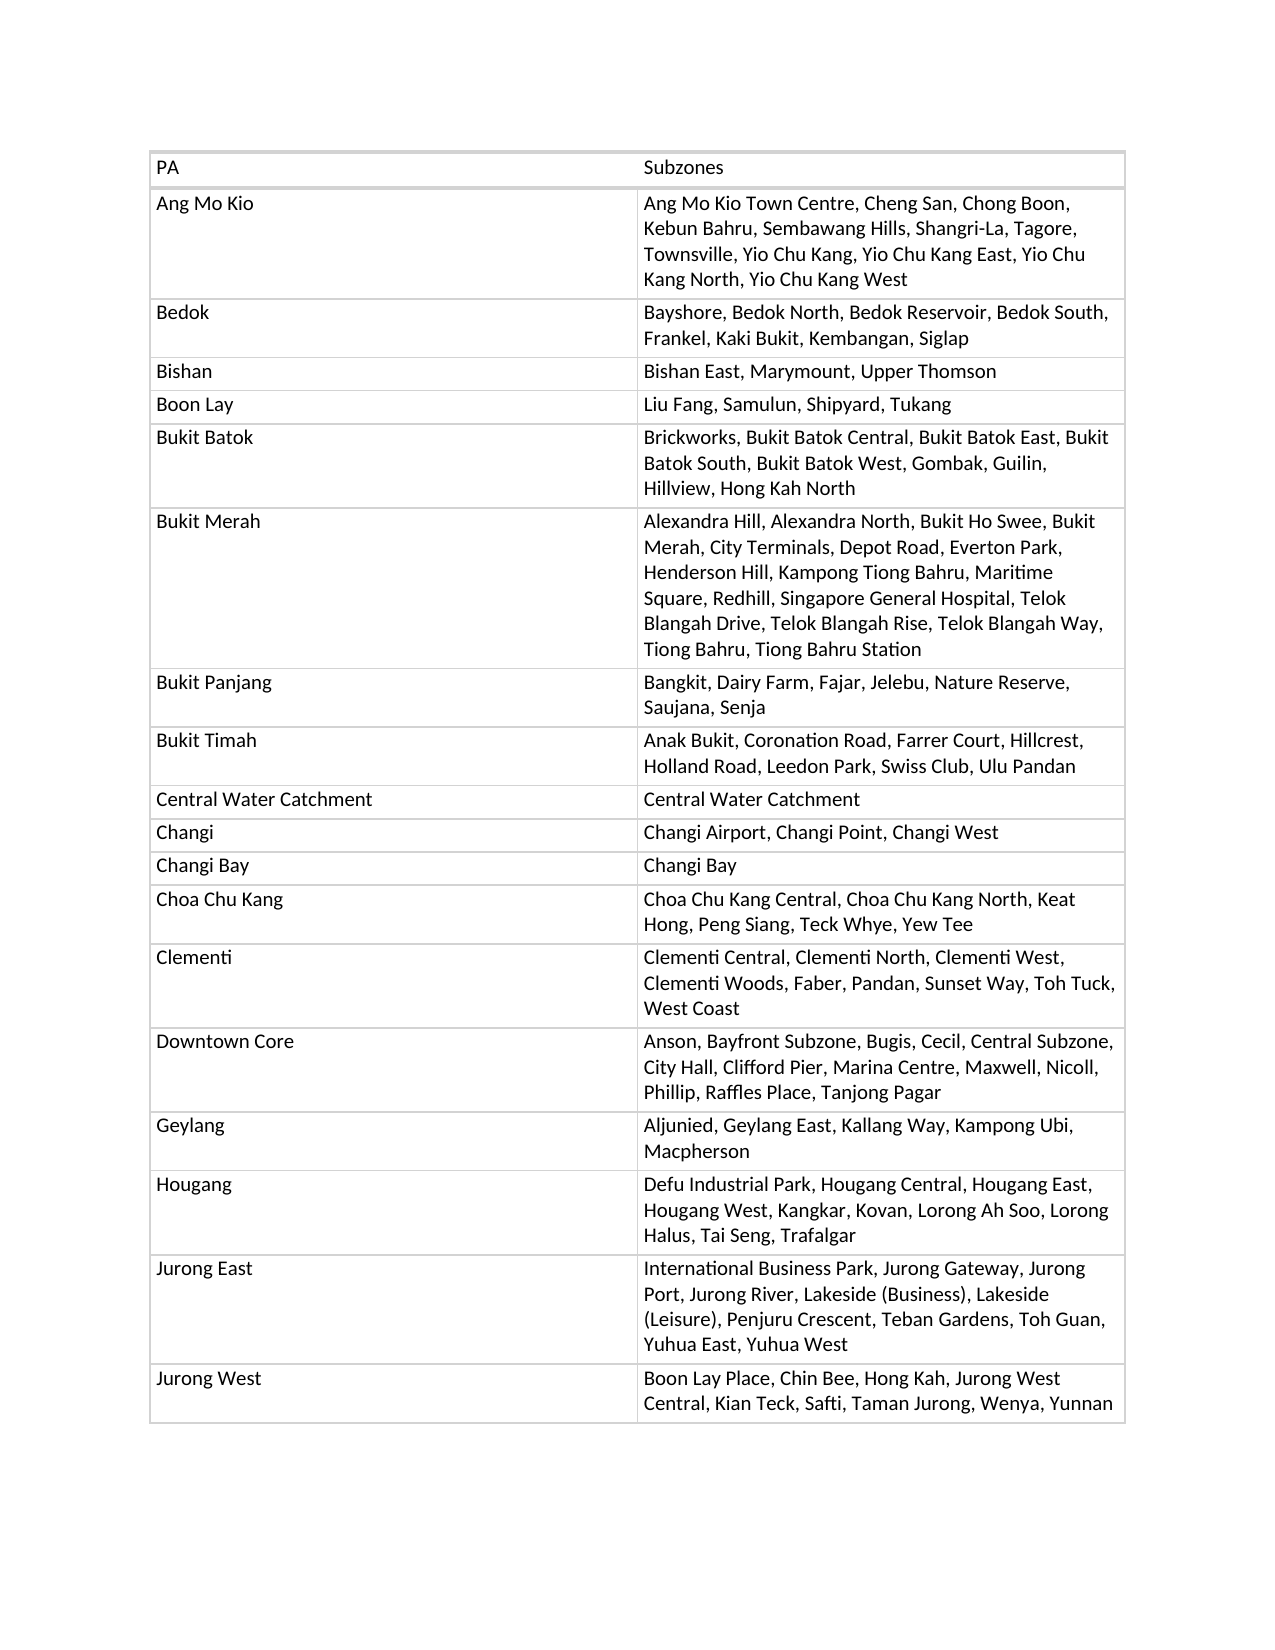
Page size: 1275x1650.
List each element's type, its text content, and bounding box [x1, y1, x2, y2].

table_cell Jurong West [151, 1365, 637, 1422]
table_cell Changi [151, 820, 637, 851]
table_cell Aljunied, Geylang East, Kallang Way, Kampong Ubi, Macpherson [638, 1113, 1124, 1170]
table_cell Jurong East [151, 1256, 637, 1363]
table_cell Boon Lay [151, 391, 637, 423]
table_cell Choa Chu Kang Central, Choa Chu Kang North, Keat Hong, Peng Siang, Teck Whye, Yew Tee [638, 886, 1124, 943]
table_cell Central Water Catchment [151, 786, 637, 818]
table_cell Downtown Core [151, 1029, 637, 1111]
table_cell Clementi Central, Clementi North, Clementi West, Clementi Woods, Faber, Pandan, Sunset Way, Toh Tuck, West Coast [638, 945, 1124, 1027]
table_cell Bishan [151, 358, 637, 390]
table_cell Geylang [151, 1113, 637, 1170]
table_cell Bedok [151, 300, 637, 357]
table_cell Bukit Panjang [151, 669, 637, 726]
table_cell Central Water Catchment [638, 786, 1124, 818]
table_cell Alexandra Hill, Alexandra North, Bukit Ho Swee, Bukit Merah, City Terminals, Depot Road, Everton Park, Henderson Hill, Kampong Tiong Bahru, Maritime Square, Redhill, Singapore General Hospital, Telok Blangah Drive, Telok Blangah Rise, Telok Blangah Way, Tiong Bahru, Tiong Bahru Station [638, 509, 1124, 667]
table_cell Changi Bay [638, 853, 1124, 884]
table_cell Brickworks, Bukit Batok Central, Bukit Batok East, Bukit Batok South, Bukit Batok West, Gombak, Guilin, Hillview, Hong Kah North [638, 425, 1124, 507]
table_cell Liu Fang, Samulun, Shipyard, Tukang [638, 391, 1124, 423]
table_cell Defu Industrial Park, Hougang Central, Hougang East, Hougang West, Kangkar, Kovan, Lorong Ah Soo, Lorong Halus, Tai Seng, Trafalgar [638, 1171, 1124, 1254]
table_cell Ang Mo Kio Town Centre, Cheng San, Chong Boon, Kebun Bahru, Sembawang Hills, Shangri-La, Tagore, Townsville, Yio Chu Kang, Yio Chu Kang East, Yio Chu Kang North, Yio Chu Kang West [638, 190, 1124, 298]
table_cell Ang Mo Kio [151, 190, 637, 298]
table_cell Bukit Merah [151, 509, 637, 667]
table_cell Clementi [151, 945, 637, 1027]
table_cell Bangkit, Dairy Farm, Fajar, Jelebu, Nature Reserve, Saujana, Senja [638, 669, 1124, 726]
table_cell Bishan East, Marymount, Upper Thomson [638, 358, 1124, 390]
table_cell Anak Bukit, Coronation Road, Farrer Court, Hillcrest, Holland Road, Leedon Park, Swiss Club, Ulu Pandan [638, 728, 1124, 785]
table_cell Anson, Bayfront Subzone, Bugis, Cecil, Central Subzone, City Hall, Clifford Pier, Marina Centre, Maxwell, Nicoll, Phillip, Raffles Place, Tanjong Pagar [638, 1029, 1124, 1111]
table_header Subzones [638, 154, 1124, 186]
table_cell Bukit Batok [151, 425, 637, 507]
table_cell Boon Lay Place, Chin Bee, Hong Kah, Jurong West Central, Kian Teck, Safti, Taman Jurong, Wenya, Yunnan [638, 1365, 1124, 1422]
table_header PA [151, 154, 637, 186]
table_cell Choa Chu Kang [151, 886, 637, 943]
table_cell Hougang [151, 1171, 637, 1254]
table_cell Changi Bay [151, 853, 637, 884]
table_cell Changi Airport, Changi Point, Changi West [638, 820, 1124, 851]
table_cell Bayshore, Bedok North, Bedok Reservoir, Bedok South, Frankel, Kaki Bukit, Kembangan, Siglap [638, 300, 1124, 357]
table_cell Bukit Timah [151, 728, 637, 785]
table_cell International Business Park, Jurong Gateway, Jurong Port, Jurong River, Lakeside (Business), Lakeside (Leisure), Penjuru Crescent, Teban Gardens, Toh Guan, Yuhua East, Yuhua West [638, 1256, 1124, 1363]
